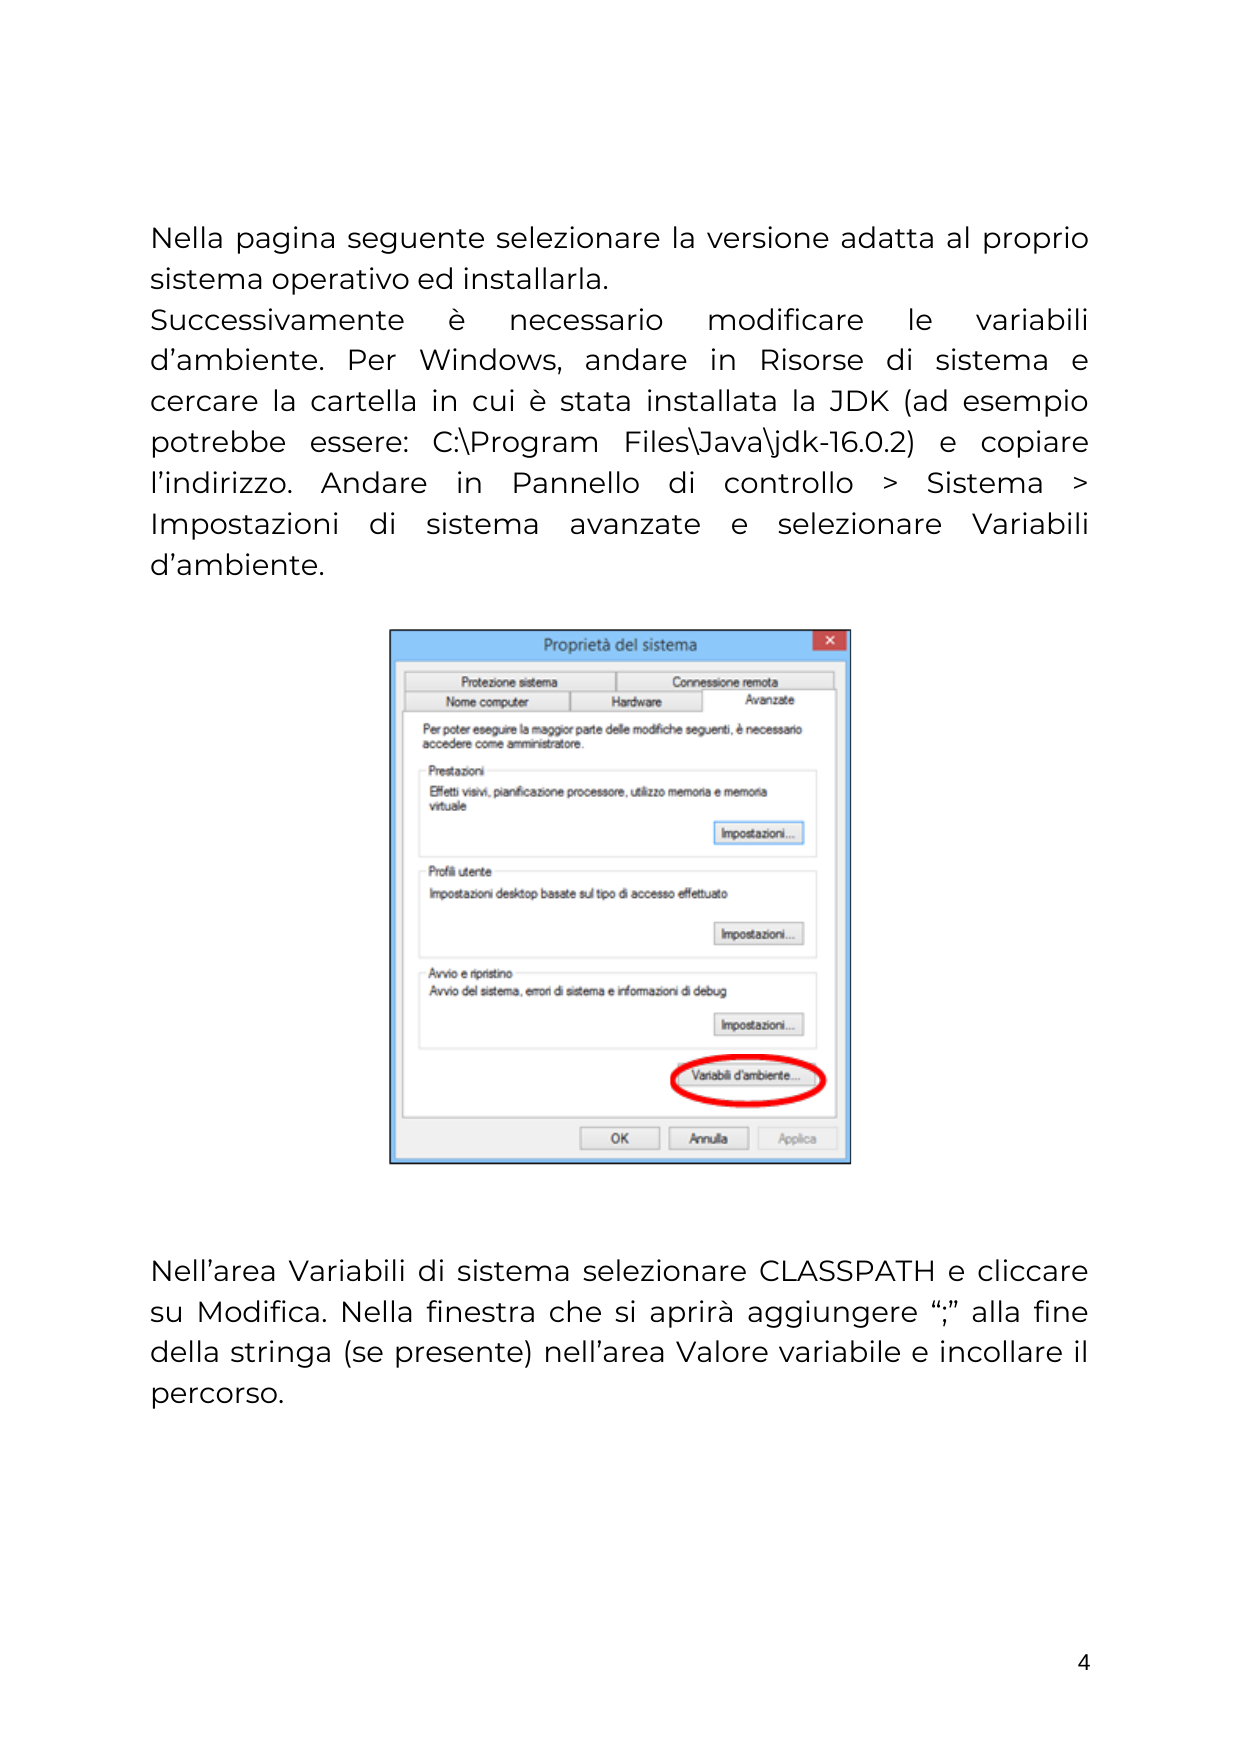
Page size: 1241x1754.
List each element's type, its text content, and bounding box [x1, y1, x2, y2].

text Nella pagina seguente selezionare la versione adatta al proprio sistema operativo ed installarla. [150, 220, 1090, 296]
picture [388, 628, 852, 1166]
text Successivamente è necessario modificare le variabili d’ambiente. Per Windows, andare in Risorse di sistema e cercare la cartella in cui è stata installata la JDK (ad esempio potrebbe essere: C:\Program Files\Java\jdk-16.0.2) e copiare l’indirizzo. Andare in Pannello di controllo > Sistema > Impostazioni di sistema avanzate e selezionare Variabili d’ambiente. [150, 302, 1090, 582]
text Nell’area Variabili di sistema selezionare CLASSPATH e cliccare su Modifica. Nella finestra che si aprirà aggiungere “;” alla fine della stringa (se presente) nell’area Valore variabile e incollare il percorso. [150, 1253, 1090, 1411]
